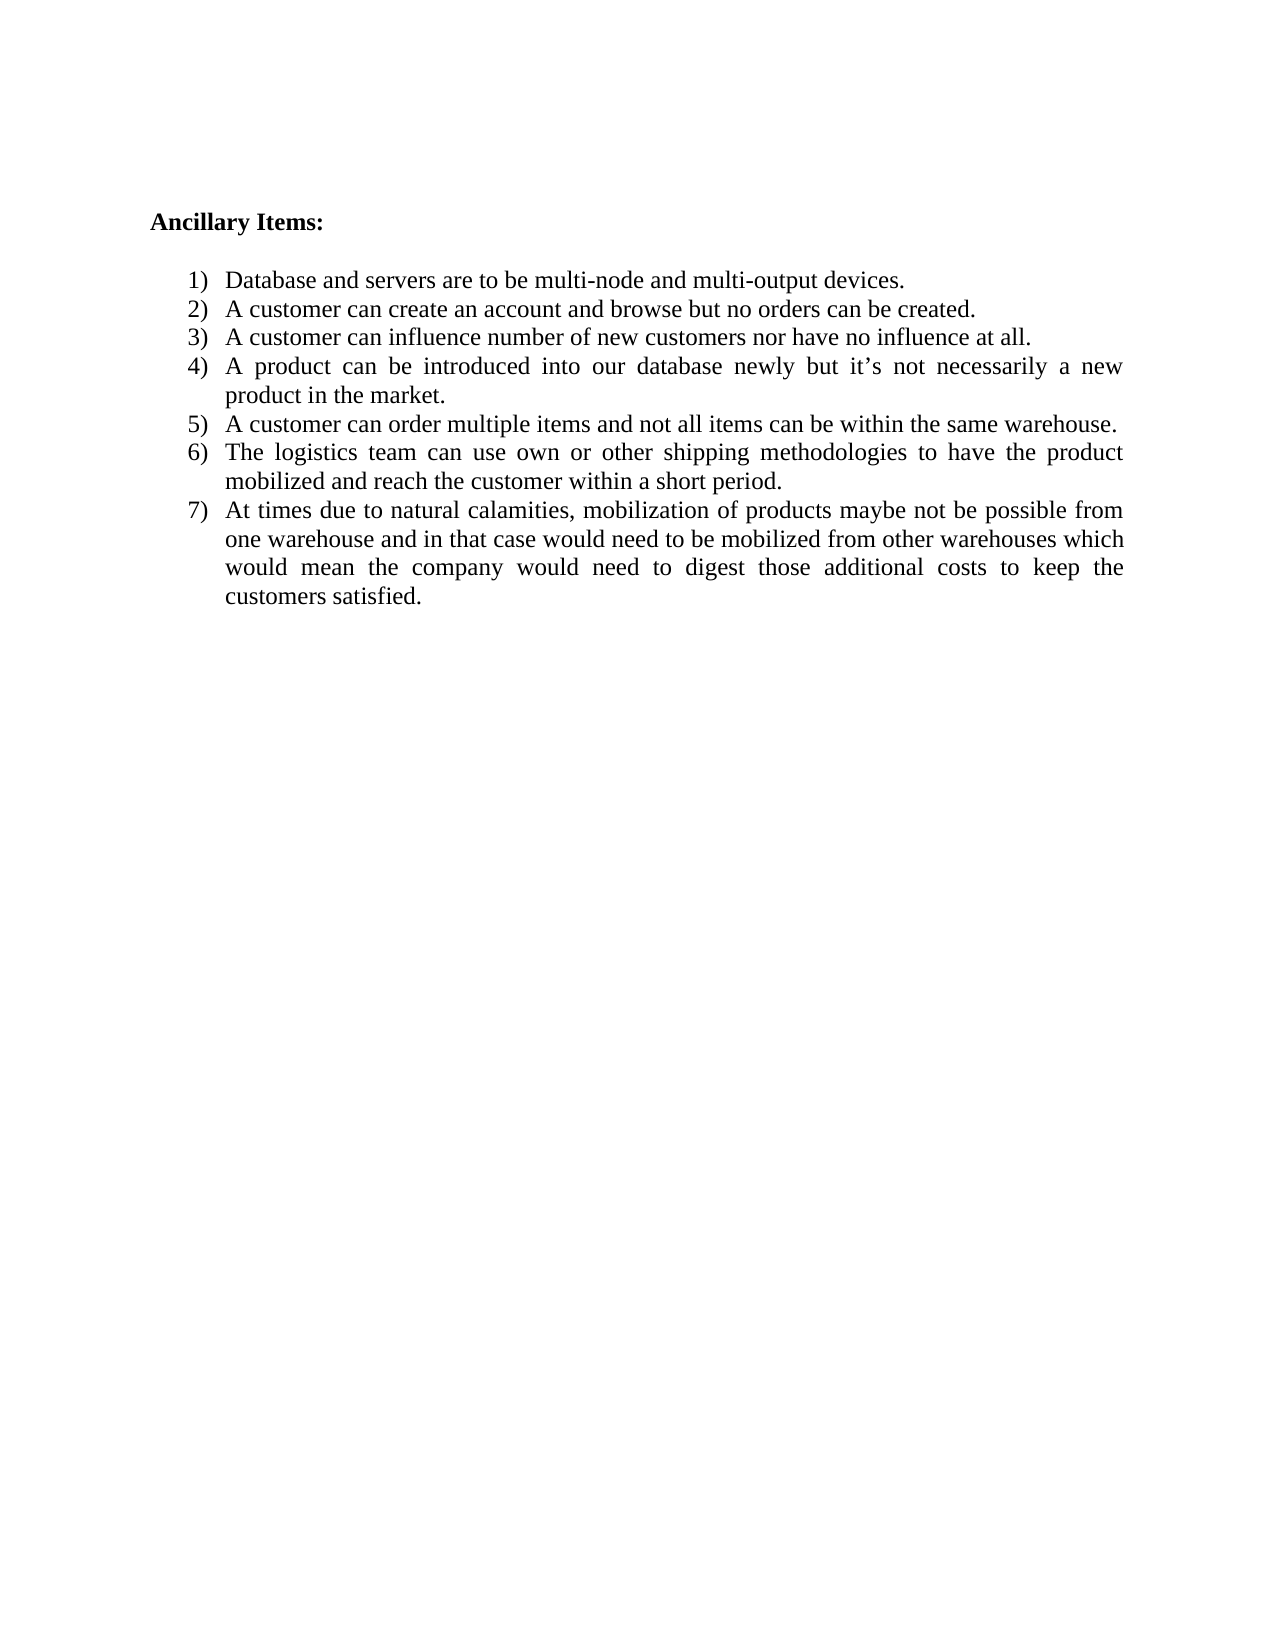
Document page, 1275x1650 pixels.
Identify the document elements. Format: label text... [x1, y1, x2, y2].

list A customer can create an account and browse but no orders can be created. [187, 294, 1125, 322]
list A customer can order multiple items and not all items can be within the same warehouse. [187, 409, 1125, 437]
list The logistics team can use own or other shipping methodologies to have the product mobilized and reach the customer within a short period. [187, 437, 1125, 495]
list A customer can influence number of new customers nor have no influence at all. [187, 322, 1125, 351]
list At times due to natural calamities, mobilization of products maybe not be possible from one warehouse and in that case would need to be mobilized from other warehouses which would mean the company would need to digest those additional costs to keep the customers satisfied. [187, 495, 1125, 610]
list A product can be introduced into our database newly but it’s not necessarily a new product in the market. [187, 351, 1125, 409]
text Ancillary Items: [150, 207, 1125, 236]
list Database and servers are to be multi-node and multi-output devices. [187, 265, 1125, 294]
